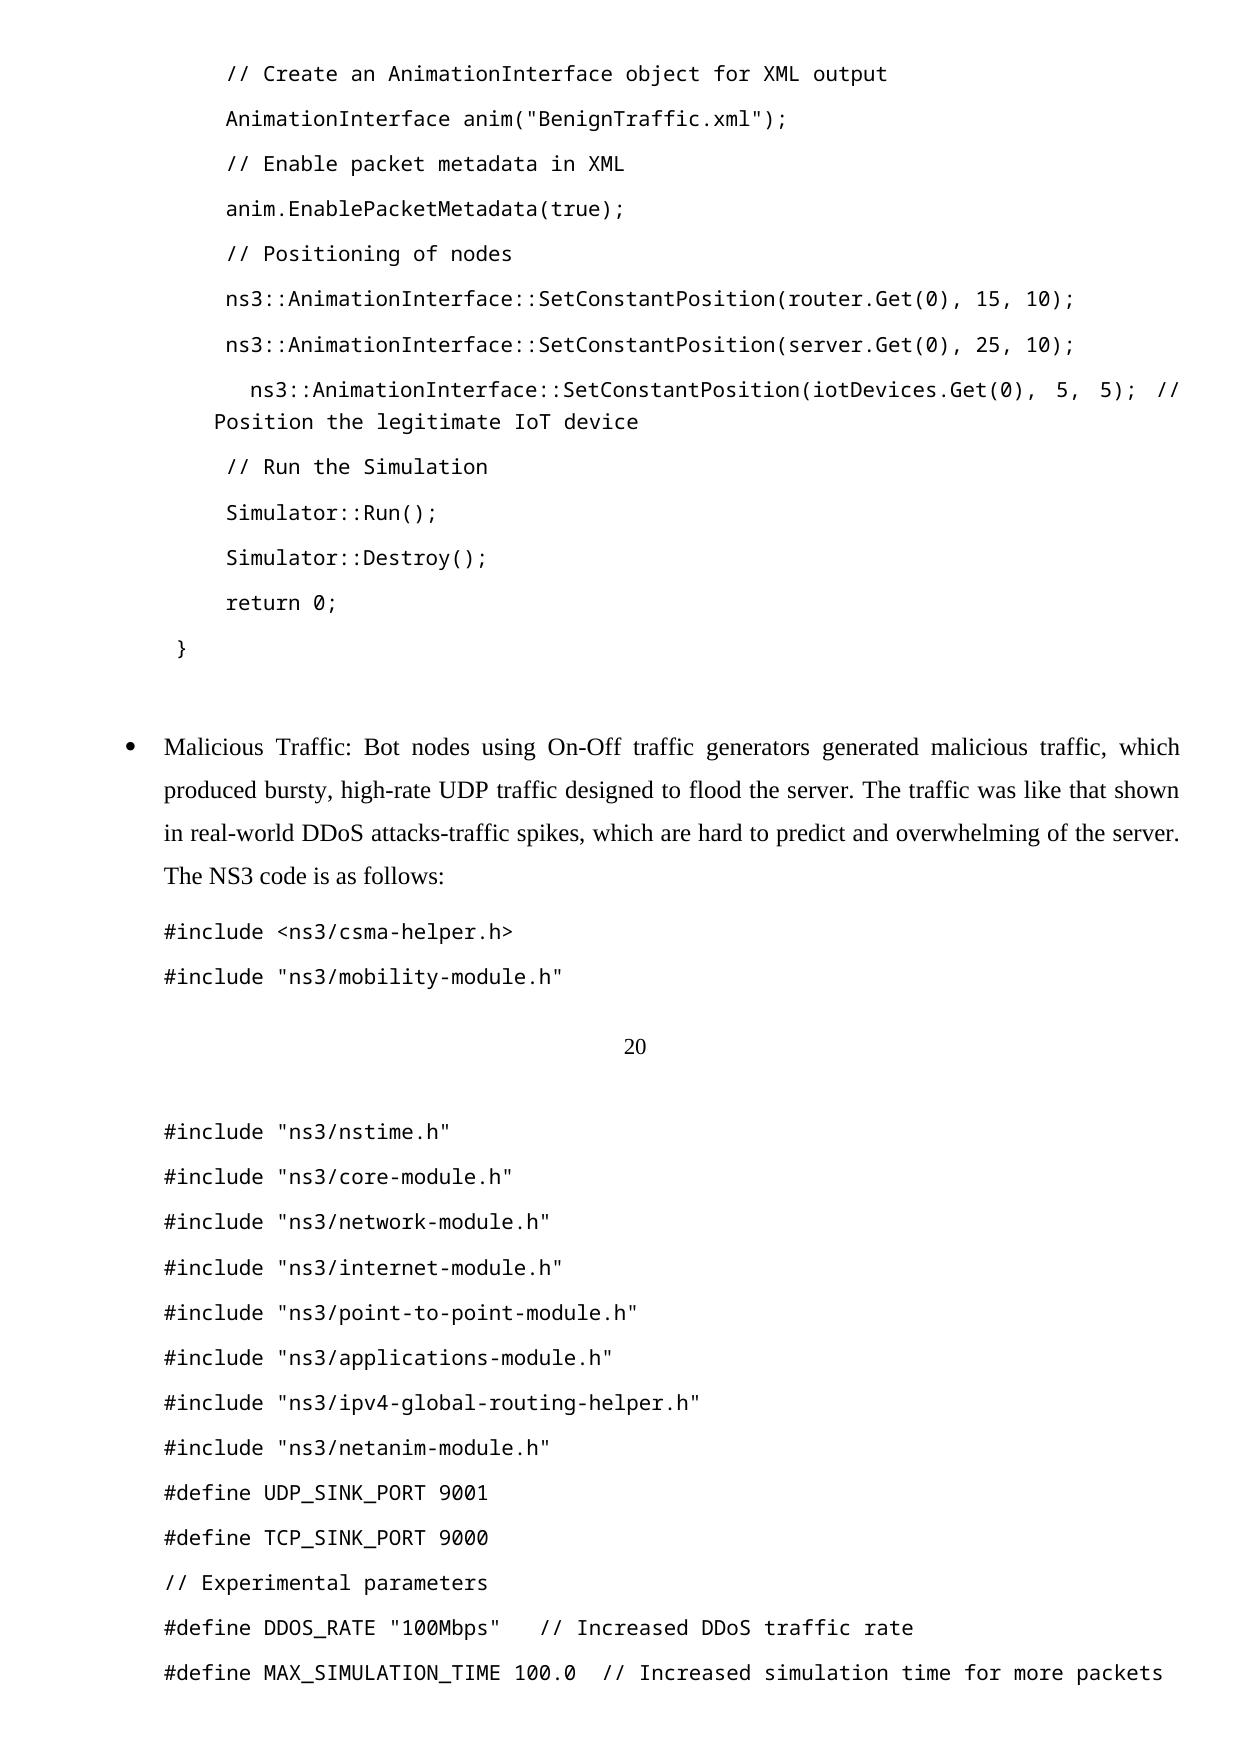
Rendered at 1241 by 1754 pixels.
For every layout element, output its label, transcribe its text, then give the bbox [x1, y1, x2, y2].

text #include <ns3/csma-helper.h> [164, 917, 1181, 945]
text #include "ns3/ipv4-global-routing-helper.h" [164, 1388, 1181, 1416]
list AnimationInterface anim("BenignTraffic.xml"); [175, 104, 1181, 133]
text 20 [89, 1033, 1181, 1060]
list anim.EnablePacketMetadata(true); [175, 194, 1181, 223]
text #define DDOS_RATE "100Mbps" // Increased DDoS traffic rate [164, 1613, 1181, 1642]
list ns3::AnimationInterface::SetConstantPosition(server.Get(0), 25, 10); [175, 330, 1181, 358]
text #define TCP_SINK_PORT 9000 [164, 1523, 1181, 1552]
text #include "ns3/applications-module.h" [164, 1343, 1181, 1371]
list // Positioning of nodes [175, 239, 1181, 268]
list // Create an AnimationInterface object for XML output [175, 59, 1181, 87]
text #include "ns3/core-module.h" [164, 1162, 1181, 1191]
list ns3::AnimationInterface::SetConstantPosition(iotDevices.Get(0), 5, 5); // Position the legitimate IoT device [175, 375, 1181, 436]
text #define MAX_SIMULATION_TIME 100.0 // Increased simulation time for more packets [164, 1658, 1181, 1687]
text // Experimental parameters [164, 1568, 1181, 1597]
text #include "ns3/internet-module.h" [164, 1253, 1181, 1281]
text #include "ns3/network-module.h" [164, 1207, 1181, 1236]
text #include "ns3/netanim-module.h" [164, 1433, 1181, 1461]
list Malicious Traffic: Bot nodes using On-Off traffic generators generated malicious traffic, which produced bursty, high-rate UDP traffic designed to flood the server. The traffic was like that shown in real-world DDoS attacks-traffic spikes, which are hard to predict and overwhelming of the server. The NS3 code is as follows: [126, 732, 1181, 890]
list } [175, 633, 1181, 661]
list Simulator::Run(); [175, 498, 1181, 526]
list return 0; [175, 588, 1181, 616]
text #include "ns3/nstime.h" [164, 1117, 1181, 1146]
list Simulator::Destroy(); [175, 543, 1181, 571]
text #define UDP_SINK_PORT 9001 [164, 1478, 1181, 1507]
text #include "ns3/point-to-point-module.h" [164, 1298, 1181, 1326]
list // Enable packet metadata in XML [175, 149, 1181, 178]
list // Run the Simulation [175, 452, 1181, 481]
text #include "ns3/mobility-module.h" [164, 962, 1181, 990]
list ns3::AnimationInterface::SetConstantPosition(router.Get(0), 15, 10); [175, 284, 1181, 313]
